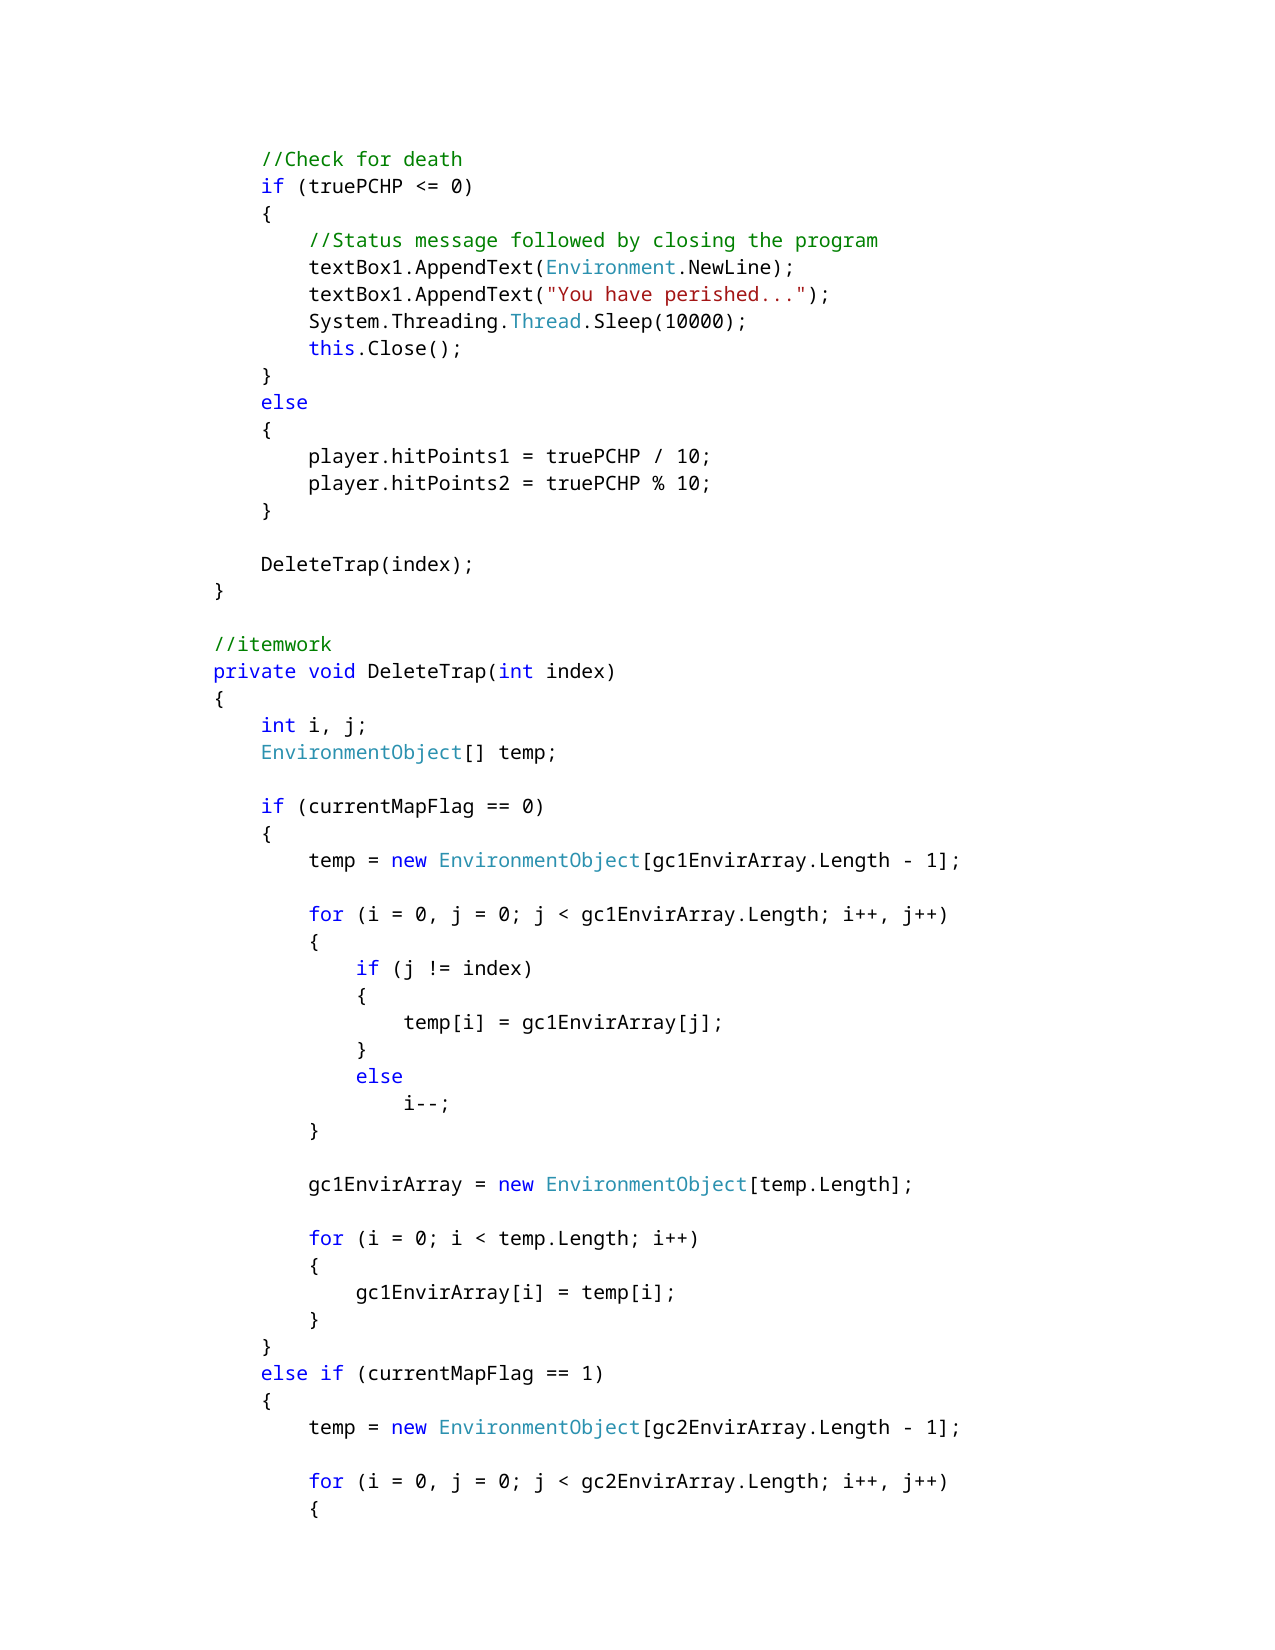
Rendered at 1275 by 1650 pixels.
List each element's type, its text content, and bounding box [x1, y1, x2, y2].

text } [118, 361, 1157, 388]
text else if (currentMapFlag == 1) [118, 1359, 1157, 1386]
text for (i = 0, j = 0; j < gc2EnvirArray.Length; i++, j++) [118, 1467, 1157, 1494]
text int i, j; [118, 712, 1157, 739]
text //Status message followed by closing the program [118, 226, 1157, 253]
text } [118, 577, 1157, 604]
text temp = new EnvironmentObject[gc2EnvirArray.Length - 1]; [118, 1413, 1157, 1440]
text for (i = 0, j = 0; j < gc1EnvirArray.Length; i++, j++) [118, 901, 1157, 927]
text { [118, 1251, 1157, 1278]
text else [118, 388, 1157, 415]
text textBox1.AppendText("You have perished..."); [118, 280, 1157, 307]
text player.hitPoints1 = truePCHP / 10; [118, 442, 1157, 469]
text textBox1.AppendText(Environment.NewLine); [118, 253, 1157, 280]
text this.Close(); [118, 334, 1157, 361]
text private void DeleteTrap(int index) [118, 658, 1157, 685]
text for (i = 0; i < temp.Length; i++) [118, 1224, 1157, 1251]
text else [118, 1062, 1157, 1089]
text if (j != index) [118, 954, 1157, 981]
text //Check for death [118, 145, 1157, 172]
text DeleteTrap(index); [118, 550, 1157, 577]
text //itemwork [118, 631, 1157, 658]
text { [118, 685, 1157, 712]
text { [118, 819, 1157, 847]
text System.Threading.Thread.Sleep(10000); [118, 307, 1157, 334]
text } [118, 1332, 1157, 1359]
text player.hitPoints2 = truePCHP % 10; [118, 469, 1157, 496]
text { [118, 927, 1157, 954]
text gc1EnvirArray = new EnvironmentObject[temp.Length]; [118, 1170, 1157, 1197]
text { [118, 415, 1157, 442]
text temp = new EnvironmentObject[gc1EnvirArray.Length - 1]; [118, 847, 1157, 873]
text { [118, 1386, 1157, 1413]
text temp[i] = gc1EnvirArray[j]; [118, 1008, 1157, 1035]
text gc1EnvirArray[i] = temp[i]; [118, 1278, 1157, 1305]
text } [118, 496, 1157, 523]
text } [118, 1305, 1157, 1332]
text } [118, 1035, 1157, 1062]
text { [118, 981, 1157, 1008]
text { [118, 1494, 1157, 1521]
text EnvironmentObject[] temp; [118, 739, 1157, 766]
text if (currentMapFlag == 0) [118, 793, 1157, 819]
text i--; [118, 1089, 1157, 1116]
text } [118, 1116, 1157, 1143]
text if (truePCHP <= 0) [118, 172, 1157, 199]
text { [118, 199, 1157, 226]
